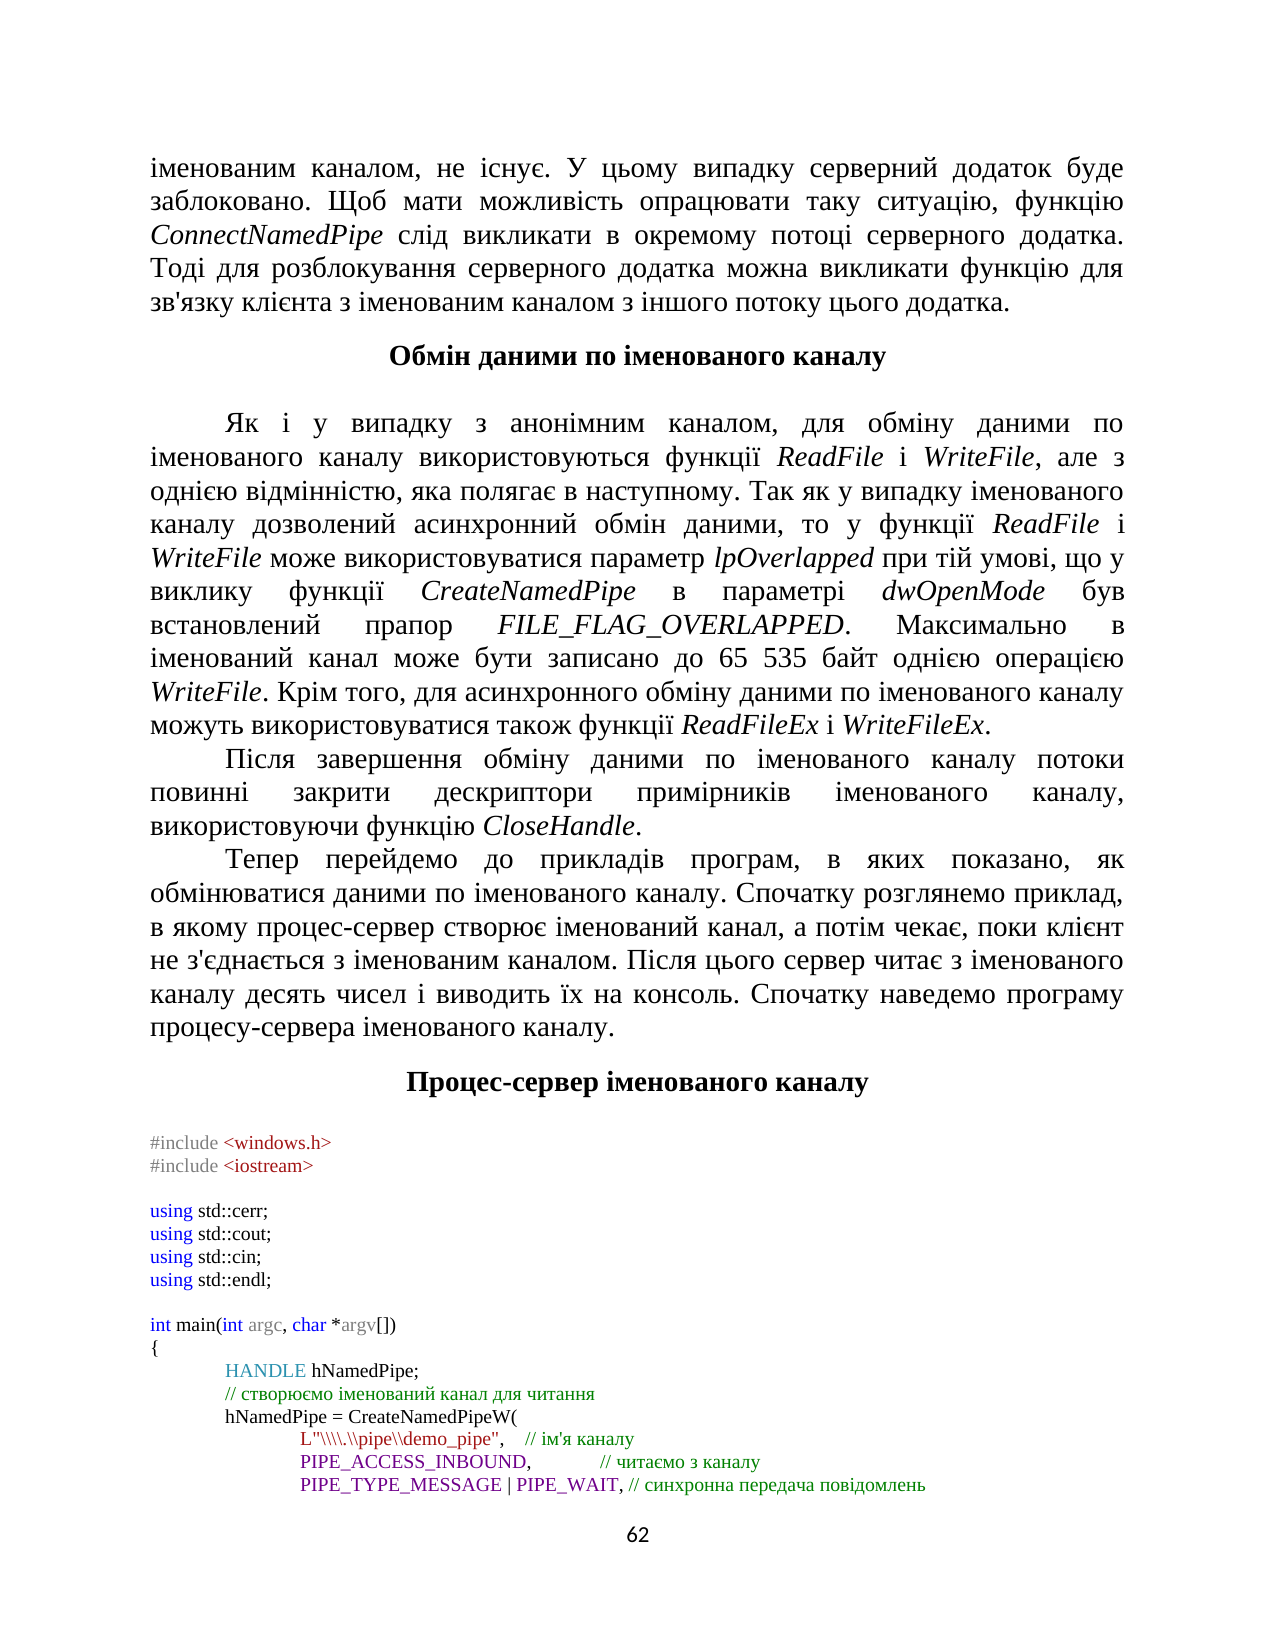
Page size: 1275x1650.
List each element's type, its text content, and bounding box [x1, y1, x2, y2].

text Як і у випадку з анонімним каналом, для обміну даними по іменованого каналу використовуються функції ReadFile і WriteFile, але з однією відмінністю, яка полягає в наступному. Так як у випадку іменованого каналу дозволений асинхронний обмін даними, то у функції ReadFile і WriteFile може використовуватися параметр lpOverlapped при тій умові, що у виклику функції CreateNamedPipe в параметрі dwOpenMode був встановлений прапор FILE_FLAG_OVERLAPPED. Максимально в іменований канал може бути записано до 65 535 байт однією операцією WriteFile. Крім того, для асинхронного обміну даними по іменованого каналу можуть використовуватися також функції ReadFileEx і WriteFileEx. [150, 406, 1125, 741]
text using std::cout; [150, 1222, 1125, 1245]
text Після завершення обміну даними по іменованого каналу потоки повинні закрити дескриптори примірників іменованого каналу, використовуючи функцію CloseHandle. [150, 741, 1125, 842]
text using std::cerr; [150, 1199, 1125, 1222]
subtitle Процес-сервер іменованого каналу [150, 1064, 1125, 1097]
text #include <windows.h> [150, 1131, 1125, 1154]
text PIPE_ACCESS_INBOUND, // читаємо з каналу [150, 1450, 1125, 1473]
subtitle Обмін даними по іменованого каналу [150, 338, 1125, 372]
text hNamedPipe = CreateNamedPipeW( [150, 1404, 1125, 1427]
text { [150, 1336, 1125, 1359]
text #include <iostream> [150, 1154, 1125, 1176]
text // створюємо іменований канал для читання [150, 1382, 1125, 1404]
text using std::cin; [150, 1245, 1125, 1268]
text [150, 150, 1125, 318]
text PIPE_TYPE_MESSAGE | PIPE_WAIT, // синхронна передача повідомлень [150, 1473, 1125, 1496]
text HANDLE hNamedPipe; [150, 1359, 1125, 1382]
text L"\\\\.\\pipe\\demo_pipe", // ім'я каналу [150, 1427, 1125, 1450]
text Тепер перейдемо до прикладів програм, в яких показано, як обмінюватися даними по іменованого каналу. Спочатку розглянемо приклад, в якому процес-сервер створює іменований канал, а потім чекає, поки клієнт не з'єднається з іменованим каналом. Після цього сервер читає з іменованого каналу десять чисел і виводить їх на консоль. Спочатку наведемо програму процесу-сервера іменованого каналу. [150, 842, 1125, 1043]
text using std::endl; [150, 1268, 1125, 1291]
text int main(int argc, char *argv[]) [150, 1313, 1125, 1336]
